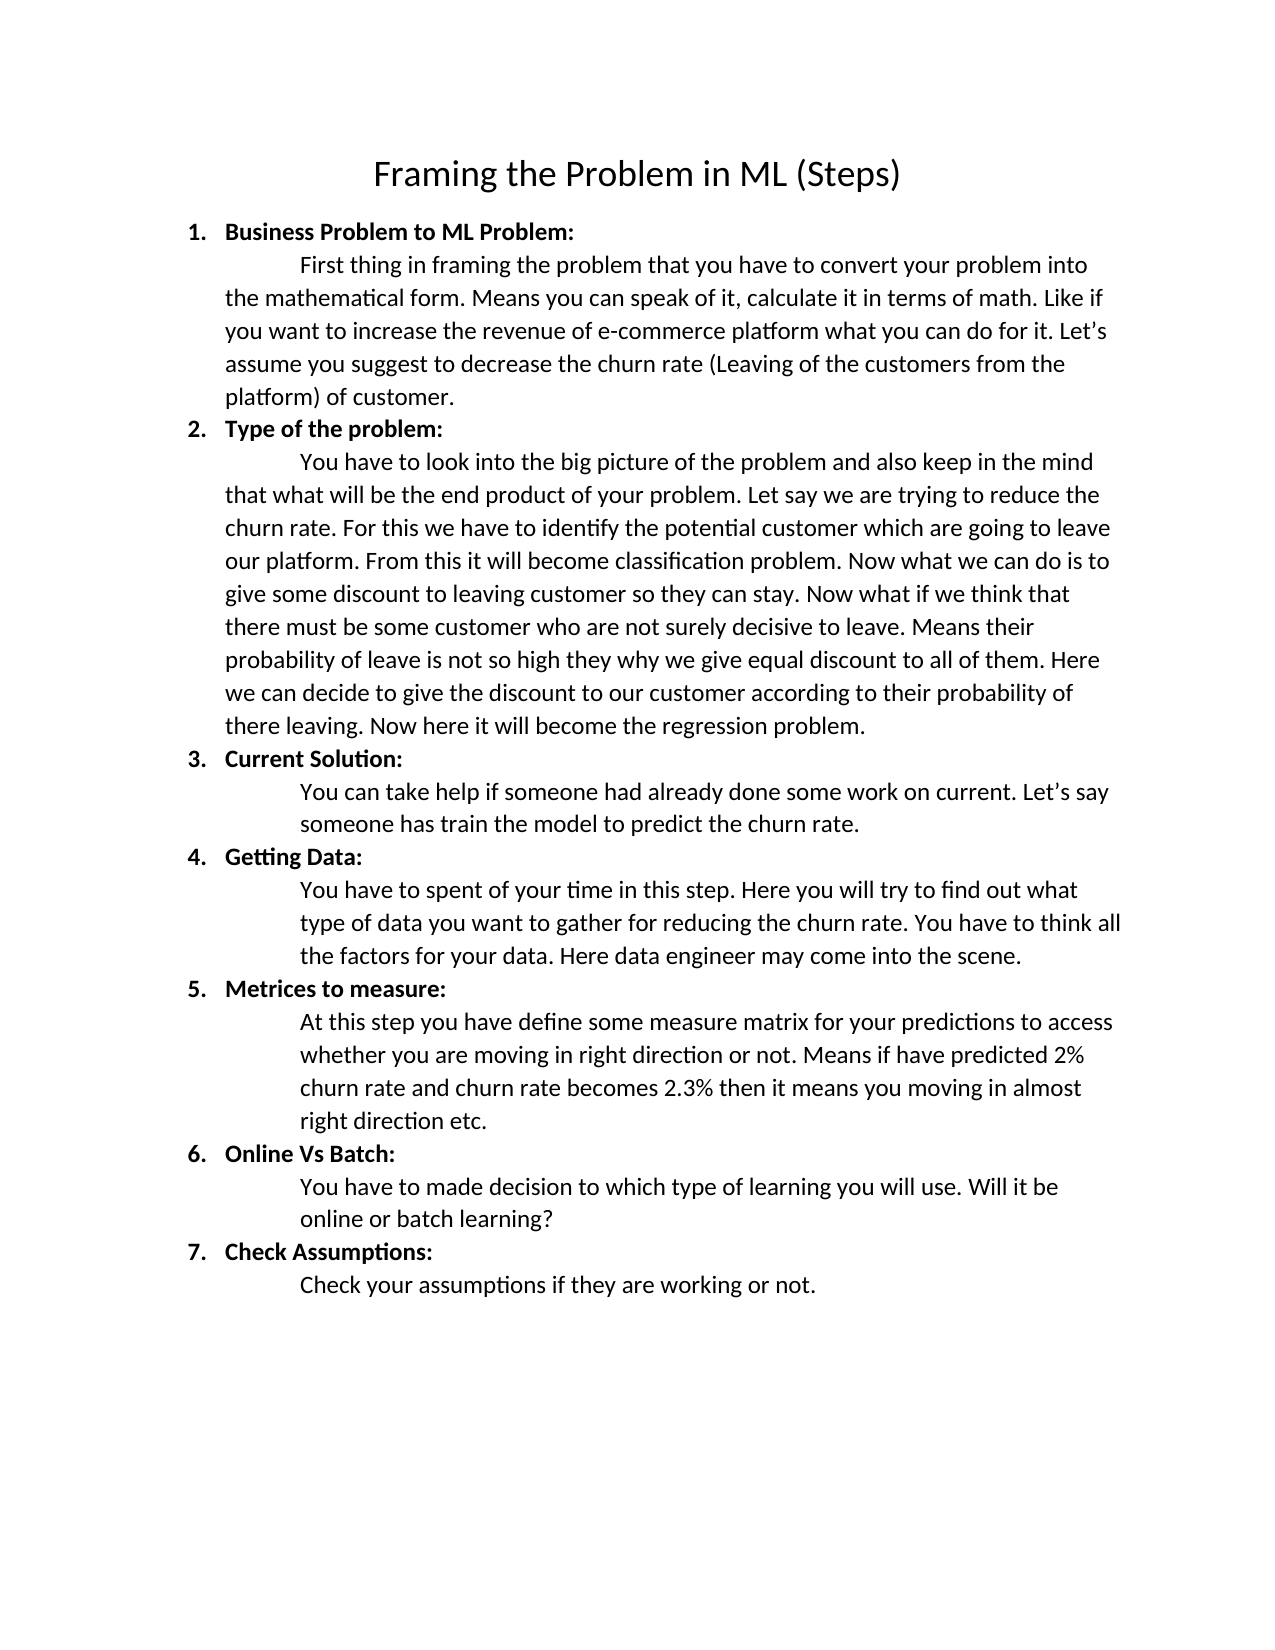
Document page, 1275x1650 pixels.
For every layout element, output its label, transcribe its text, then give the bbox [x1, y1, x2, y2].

list Getting Data: [187, 842, 1125, 872]
list Metrices to measure: [187, 973, 1125, 1004]
list Check Assumptions: [187, 1237, 1125, 1267]
text First thing in framing the problem that you have to convert your problem into the mathematical form. Means you can speak of it, calculate it in terms of math. Like if you want to increase the revenue of e-commerce platform what you can do for it. Let’s assume you suggest to decrease the churn rate (Leaving of the customers from the platform) of customer. [225, 249, 1125, 411]
text You have to look into the big picture of the problem and also keep in the mind that what will be the end product of your problem. Let say we are trying to reduce the churn rate. For this we have to identify the potential customer which are going to leave our platform. From this it will become classification problem. Now what we can do is to give some discount to leaving customer so they can stay. Now what if we think that there must be some customer who are not surely decisive to leave. Means their probability of leave is not so high they why we give equal discount to all of them. Here we can decide to give the discount to our customer according to their probability of there leaving. Now here it will become the regression problem. [225, 447, 1125, 740]
list You have to spent of your time in this step. Here you will try to find out what type of data you want to gather for reducing the churn rate. You have to think all the factors for your data. Here data engineer may come into the scene. [300, 874, 1125, 971]
list Online Vs Batch: [187, 1138, 1125, 1168]
list Current Solution: [187, 743, 1125, 773]
list You have to made decision to which type of learning you will use. Will it be online or batch learning? [300, 1171, 1125, 1234]
list At this step you have define some measure matrix for your predictions to access whether you are moving in right direction or not. Means if have predicted 2% churn rate and churn rate becomes 2.3% then it means you moving in almost right direction etc. [300, 1006, 1125, 1135]
text Framing the Problem in ML (Steps) [150, 150, 1125, 196]
list Check your assumptions if they are working or not. [300, 1269, 1125, 1300]
list Business Problem to ML Problem: [187, 216, 1125, 247]
list Type of the problem: [187, 414, 1125, 444]
list You can take help if someone had already done some work on current. Let’s say someone has train the model to predict the churn rate. [300, 776, 1125, 839]
